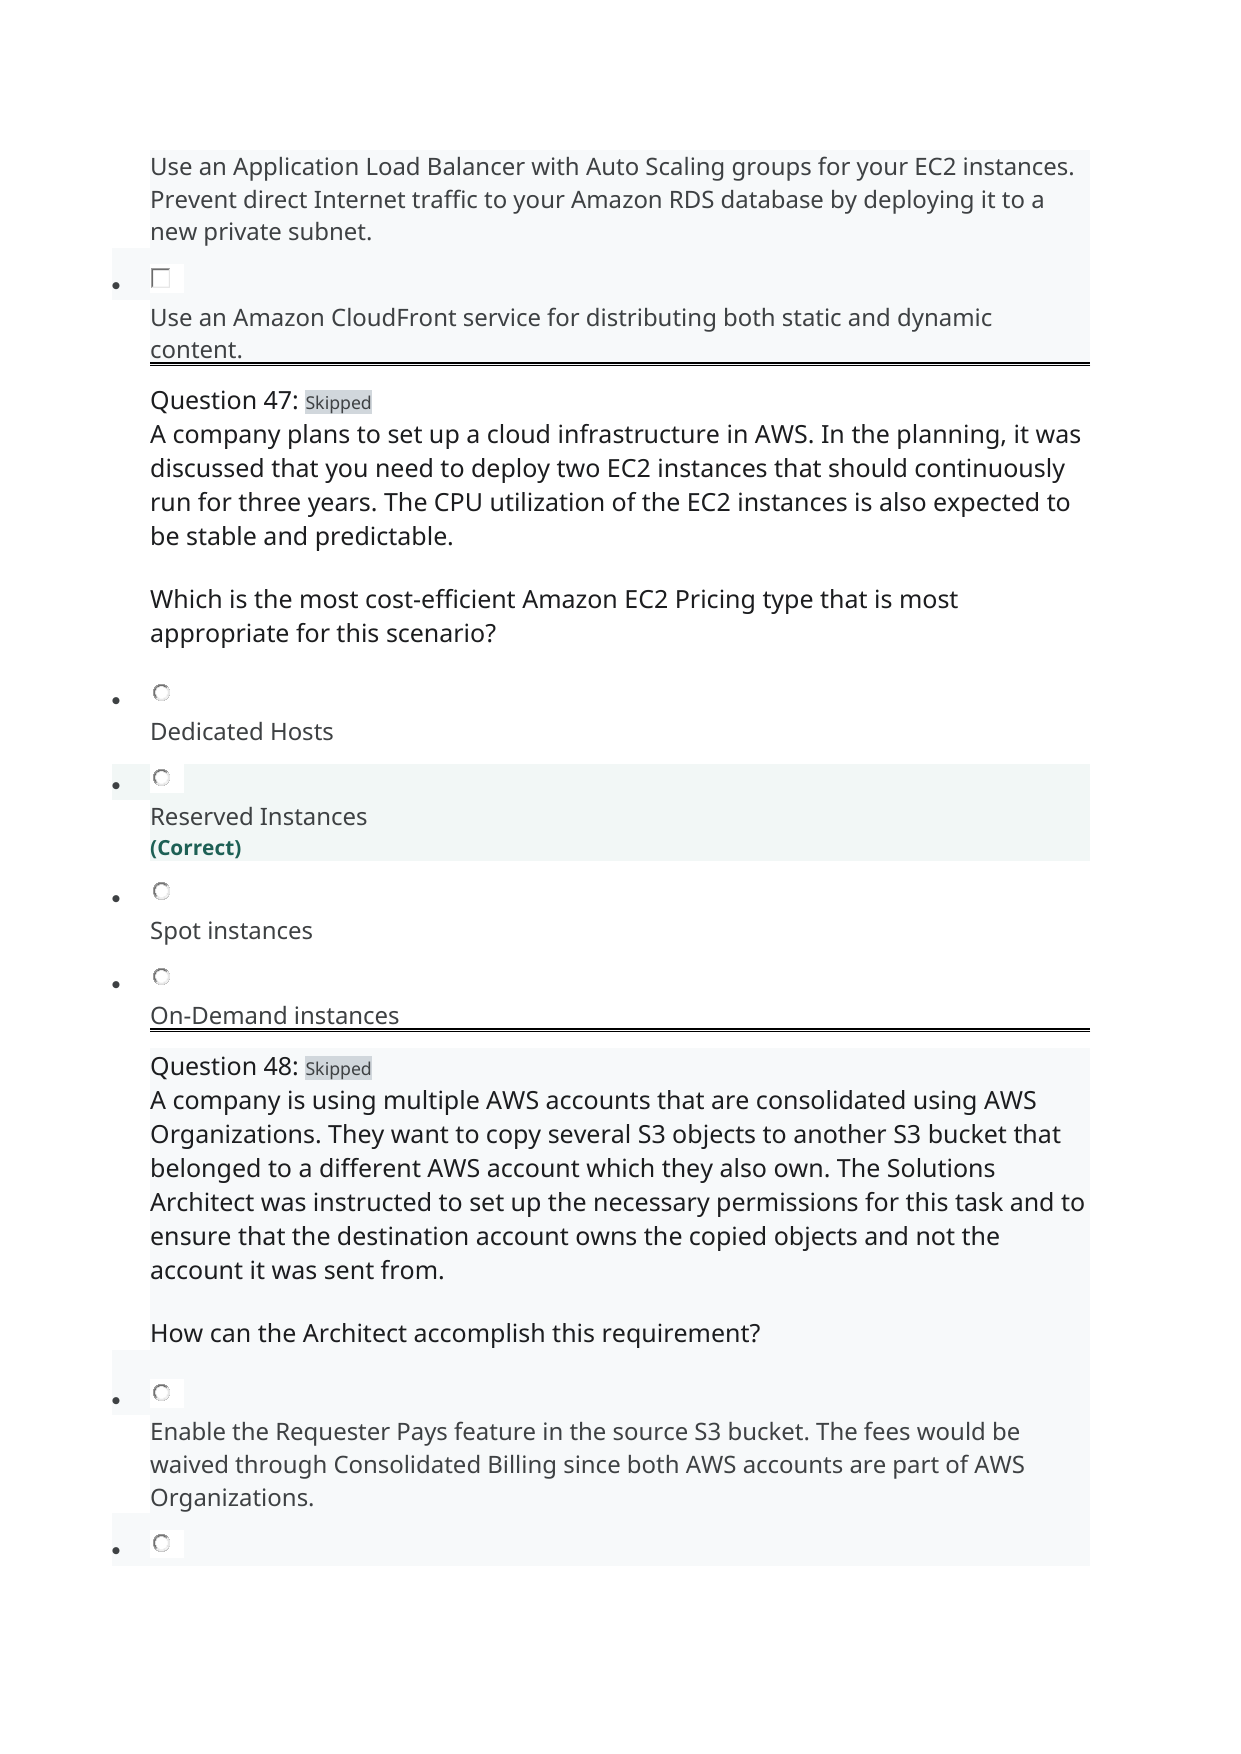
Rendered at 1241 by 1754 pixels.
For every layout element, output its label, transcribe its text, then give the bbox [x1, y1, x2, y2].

list ​ [112, 1529, 1090, 1566]
list ​ [112, 679, 1090, 715]
list ​ [112, 963, 1090, 999]
list ​ [112, 1379, 1090, 1415]
text On-Demand instances [150, 999, 1090, 1028]
text Reserved Instances [150, 800, 1090, 833]
text Question 48: Skipped [150, 1048, 1090, 1082]
text Spot instances [150, 914, 1090, 946]
text A company plans to set up a cloud infrastructure in AWS. In the planning, it was discussed that you need to deploy two EC2 instances that should continuously run for three years. The CPU utilization of the EC2 instances is also expected to be stable and predictable. [150, 416, 1090, 553]
text How can the Architect accomplish this requirement? [150, 1316, 1090, 1350]
text Enable the Requester Pays feature in the source S3 bucket. The fees would be waived through Consolidated Billing since both AWS accounts are part of AWS Organizations. [150, 1415, 1090, 1513]
list ​ [112, 264, 1090, 300]
text Use an Amazon CloudFront service for distributing both static and dynamic content. [150, 300, 1090, 362]
list ​ [112, 878, 1090, 914]
text Dedicated Hosts [150, 715, 1090, 748]
text A company is using multiple AWS accounts that are consolidated using AWS Organizations. They want to copy several S3 objects to another S3 bucket that belonged to a different AWS account which they also own. The Solutions Architect was instructed to set up the necessary permissions for this task and to ensure that the destination account owns the copied objects and not the account it was sent from. [150, 1082, 1090, 1287]
text Question 47: Skipped [150, 382, 1090, 416]
text Which is the most cost-efficient Amazon EC2 Pricing type that is most appropriate for this scenario? [150, 582, 1090, 650]
text Use an Application Load Balancer with Auto Scaling groups for your EC2 instances. Prevent direct Internet traffic to your Amazon RDS database by deploying it to a new private subnet. [150, 150, 1090, 248]
text (Correct) [150, 833, 1090, 861]
list ​ [112, 764, 1090, 800]
